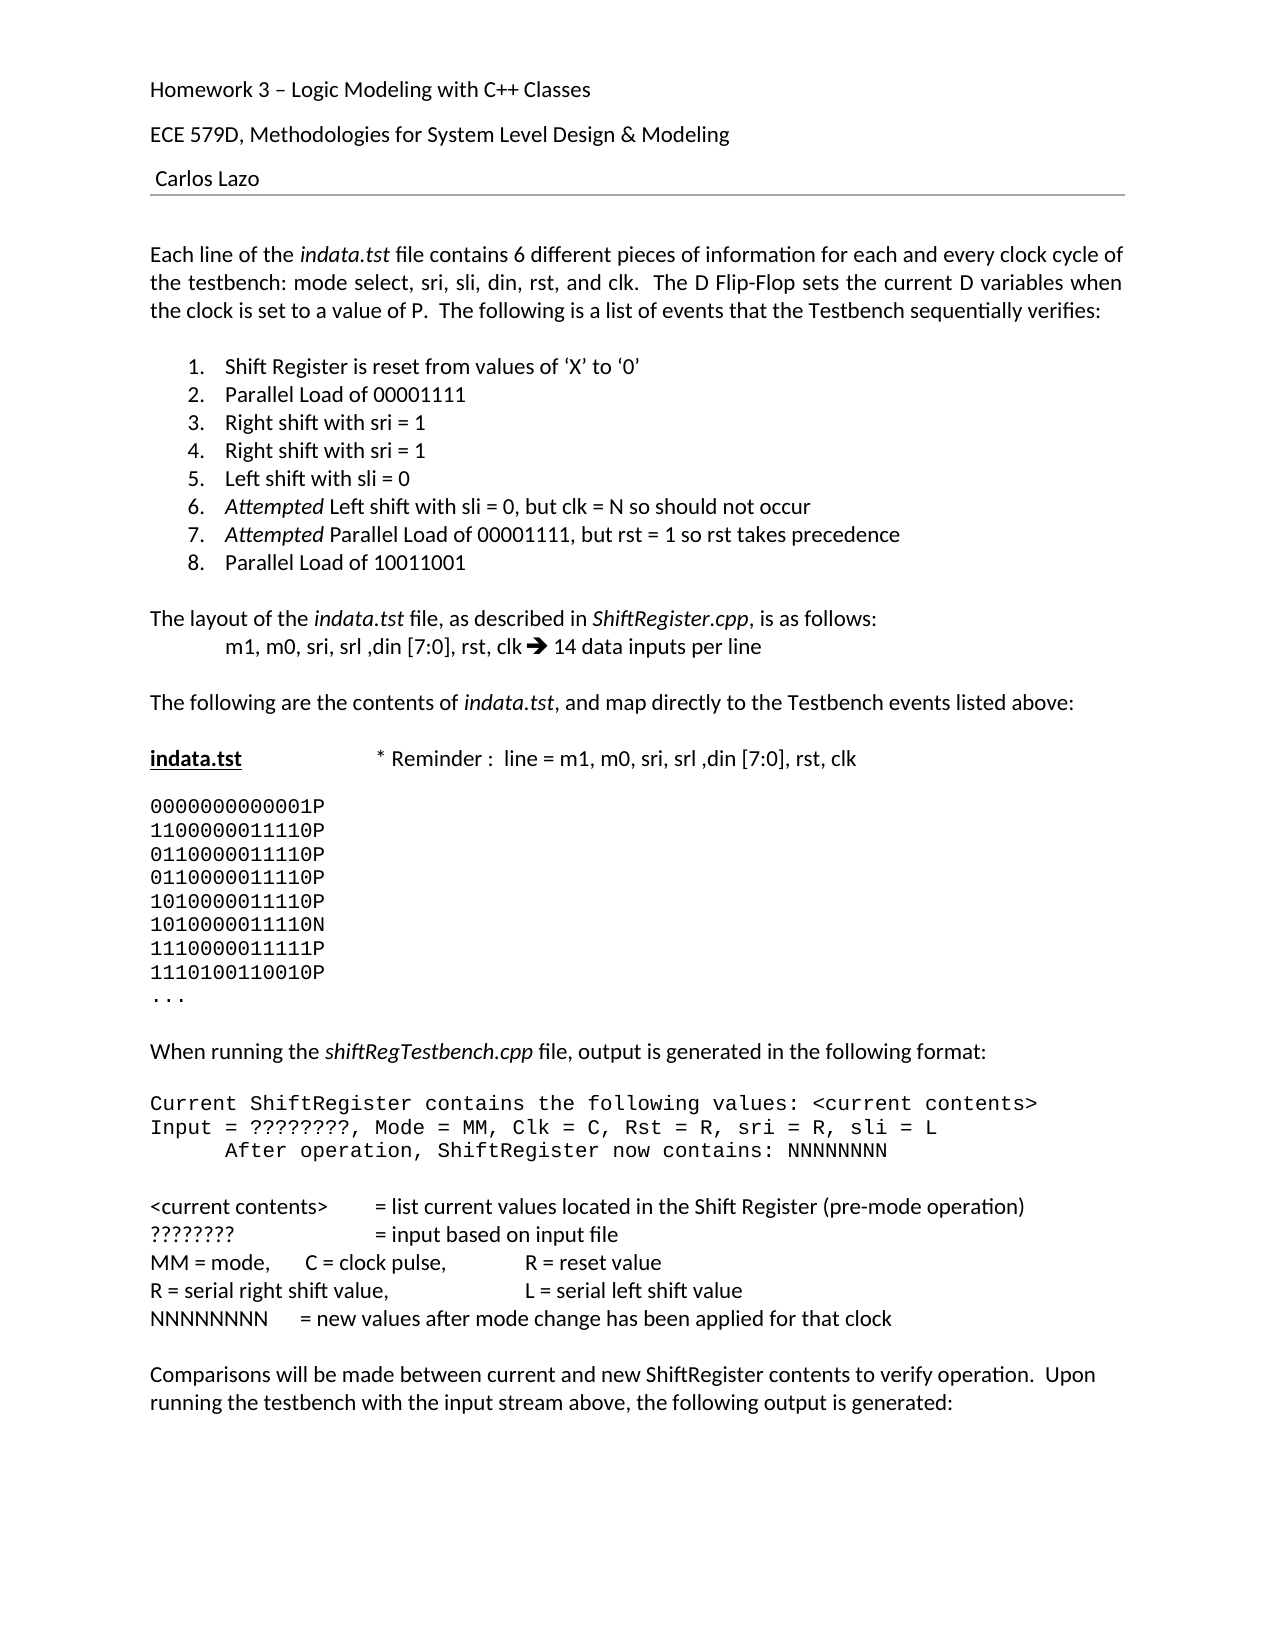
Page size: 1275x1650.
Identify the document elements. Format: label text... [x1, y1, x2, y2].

list Right shift with sri = 1 [187, 436, 1125, 464]
text 1010000011110P [150, 891, 1125, 914]
text Each line of the indata.tst file contains 6 different pieces of information for each and every clock cycle of the testbench: mode select, sri, sli, din, rst, and clk. The D Flip-Flop sets the current D variables when the clock is set to a value of P. The following is a list of events that the Testbench sequentially verifies: [150, 240, 1125, 324]
text After operation, ShiftRegister now contains: NNNNNNNN [150, 1140, 1125, 1164]
text R = serial right shift value, L = serial left shift value [150, 1276, 1125, 1304]
text indata.tst * Reminder : line = m1, m0, sri, srl ,din [7:0], rst, clk [150, 744, 1125, 773]
text ???????? = input based on input file [150, 1220, 1125, 1248]
text 0000000000001P [150, 796, 1125, 820]
text ... [150, 985, 1125, 1009]
text The layout of the indata.tst file, as described in ShiftRegister.cpp, is as follows: [150, 604, 1125, 632]
text MM = mode, C = clock pulse, R = reset value [150, 1248, 1125, 1276]
text 1110000011111P [150, 938, 1125, 962]
text NNNNNNNN = new values after mode change has been applied for that clock [150, 1304, 1125, 1332]
text m1, m0, sri, srl ,din [7:0], rst, clk 14 data inputs per line [150, 632, 1125, 661]
list Left shift with sli = 0 [187, 464, 1125, 492]
text 1010000011110N [150, 914, 1125, 938]
list Parallel Load of 00001111 [187, 380, 1125, 408]
list Shift Register is reset from values of ‘X’ to ‘0’ [187, 352, 1125, 380]
text 1100000011110P [150, 820, 1125, 843]
text Comparisons will be made between current and new ShiftRegister contents to verify operation. Upon running the testbench with the input stream above, the following output is generated: [150, 1360, 1125, 1416]
text 1110100110010P [150, 962, 1125, 985]
text 0110000011110P [150, 843, 1125, 867]
text Current ShiftRegister contains the following values: <current contents> [150, 1093, 1125, 1117]
list Parallel Load of 10011001 [187, 548, 1125, 576]
text The following are the contents of indata.tst, and map directly to the Testbench events listed above: [150, 688, 1125, 717]
list Attempted Parallel Load of 00001111, but rst = 1 so rst takes precedence [187, 520, 1125, 548]
text 0110000011110P [150, 867, 1125, 891]
list Attempted Left shift with sli = 0, but clk = N so should not occur [187, 492, 1125, 520]
text When running the shiftRegTestbench.cpp file, output is generated in the following format: [150, 1037, 1125, 1065]
text Input = ????????, Mode = MM, Clk = C, Rst = R, sri = R, sli = L [150, 1117, 1125, 1140]
text <current contents> = list current values located in the Shift Register (pre-mode operation) [150, 1192, 1125, 1220]
list Right shift with sri = 1 [187, 408, 1125, 436]
